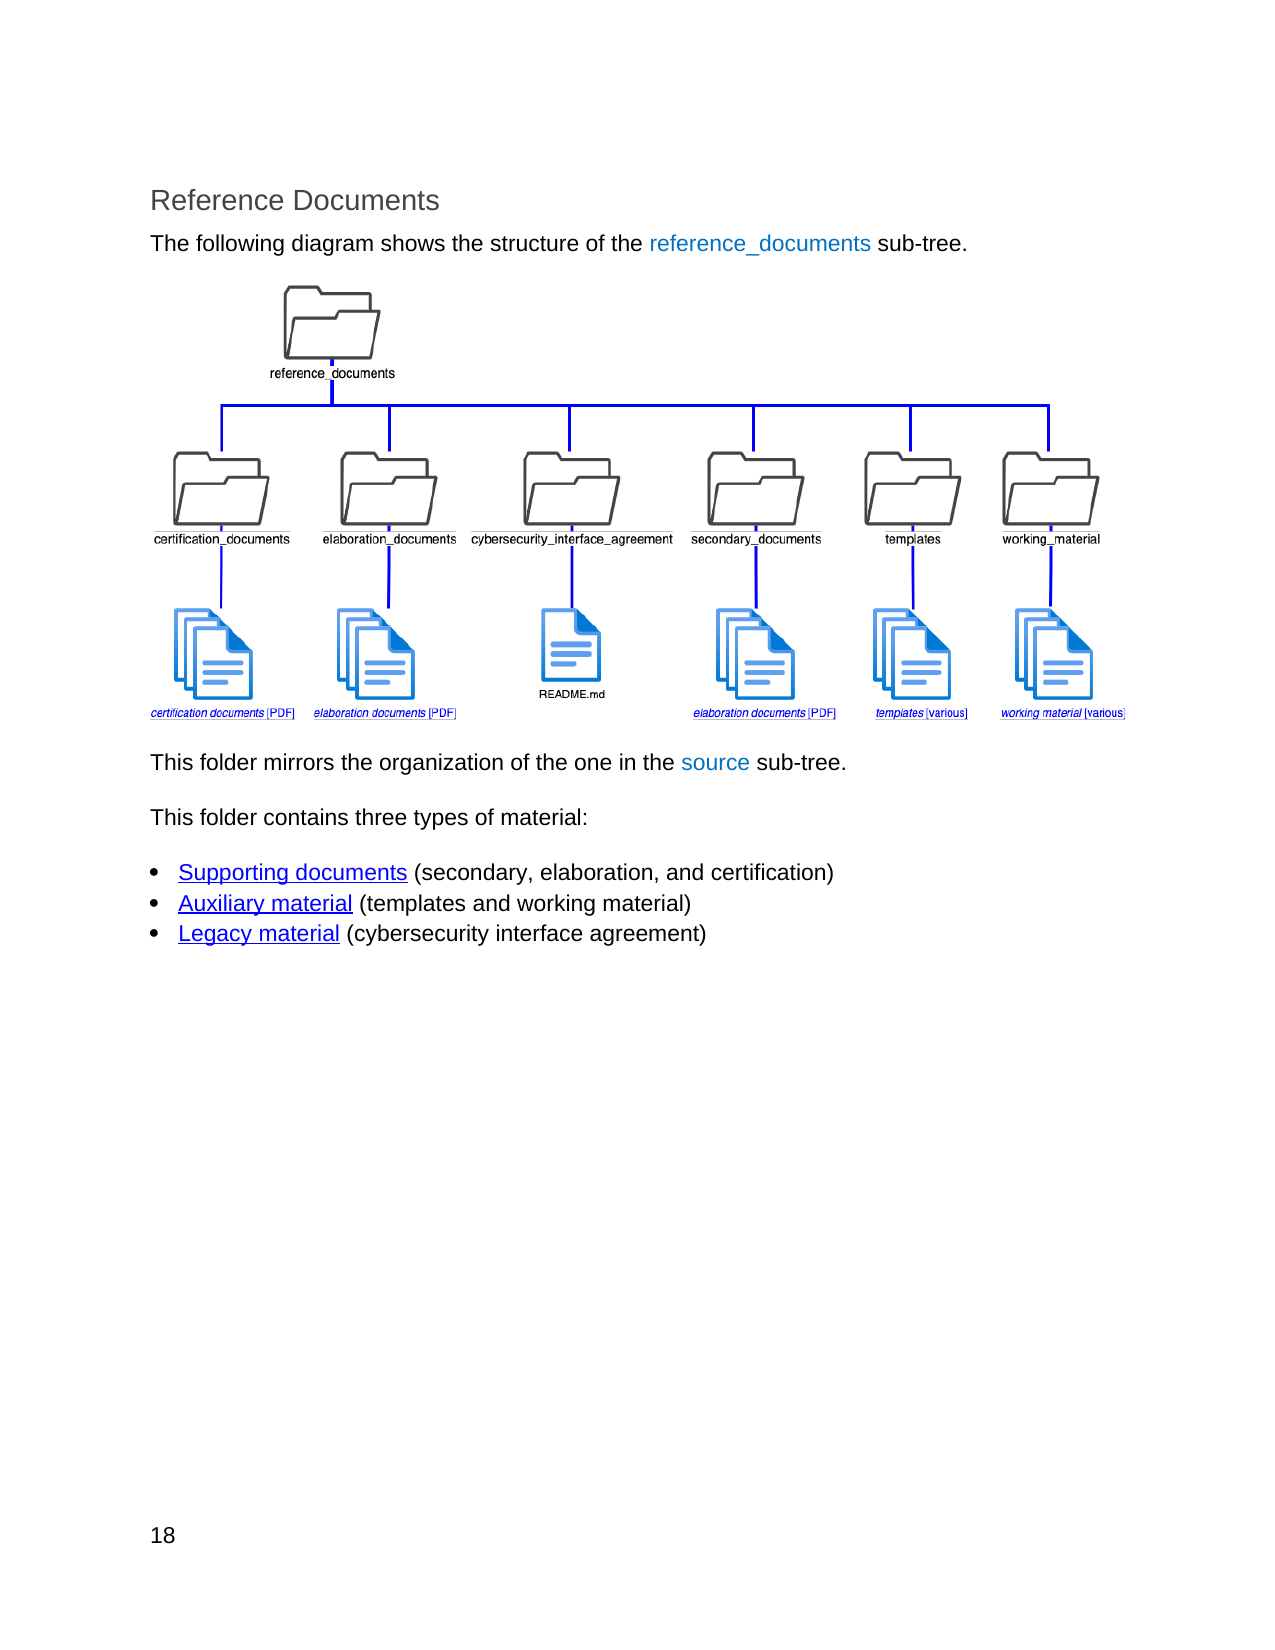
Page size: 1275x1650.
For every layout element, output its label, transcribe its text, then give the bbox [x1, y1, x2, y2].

list Supporting documents (secondary, elaboration, and certification) [150, 859, 1125, 886]
text This folder contains three types of material: [150, 804, 1125, 830]
picture [150, 285, 1125, 720]
list Auxiliary material (templates and working material) [150, 889, 1125, 916]
subtitle Reference Documents [150, 183, 1125, 217]
text The following diagram shows the structure of the reference_documents sub-tree. [150, 230, 1125, 257]
list Legacy material (cybersecurity interface agreement) [150, 920, 1125, 946]
text This folder mirrors the organization of the one in the source sub-tree. [150, 749, 1125, 775]
